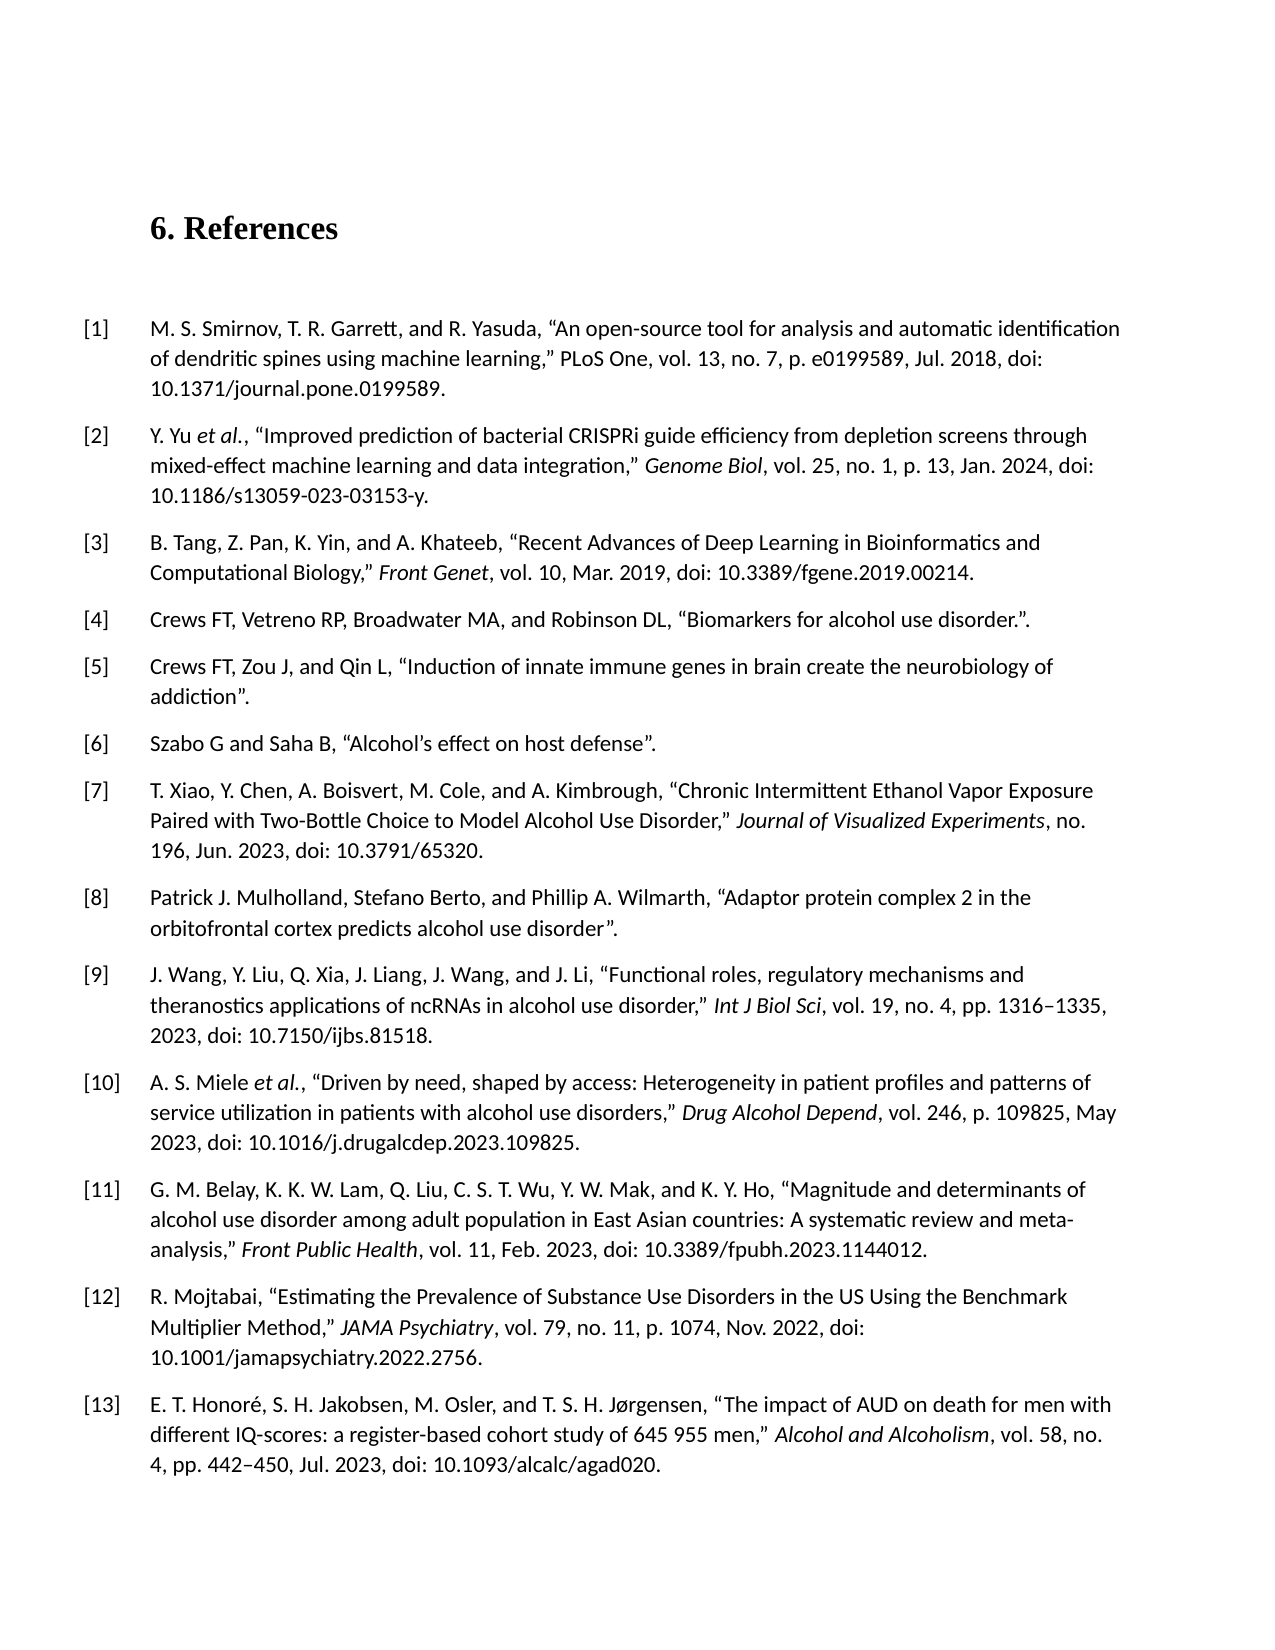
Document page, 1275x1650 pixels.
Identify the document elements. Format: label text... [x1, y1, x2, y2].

text 6. References [150, 208, 1125, 246]
